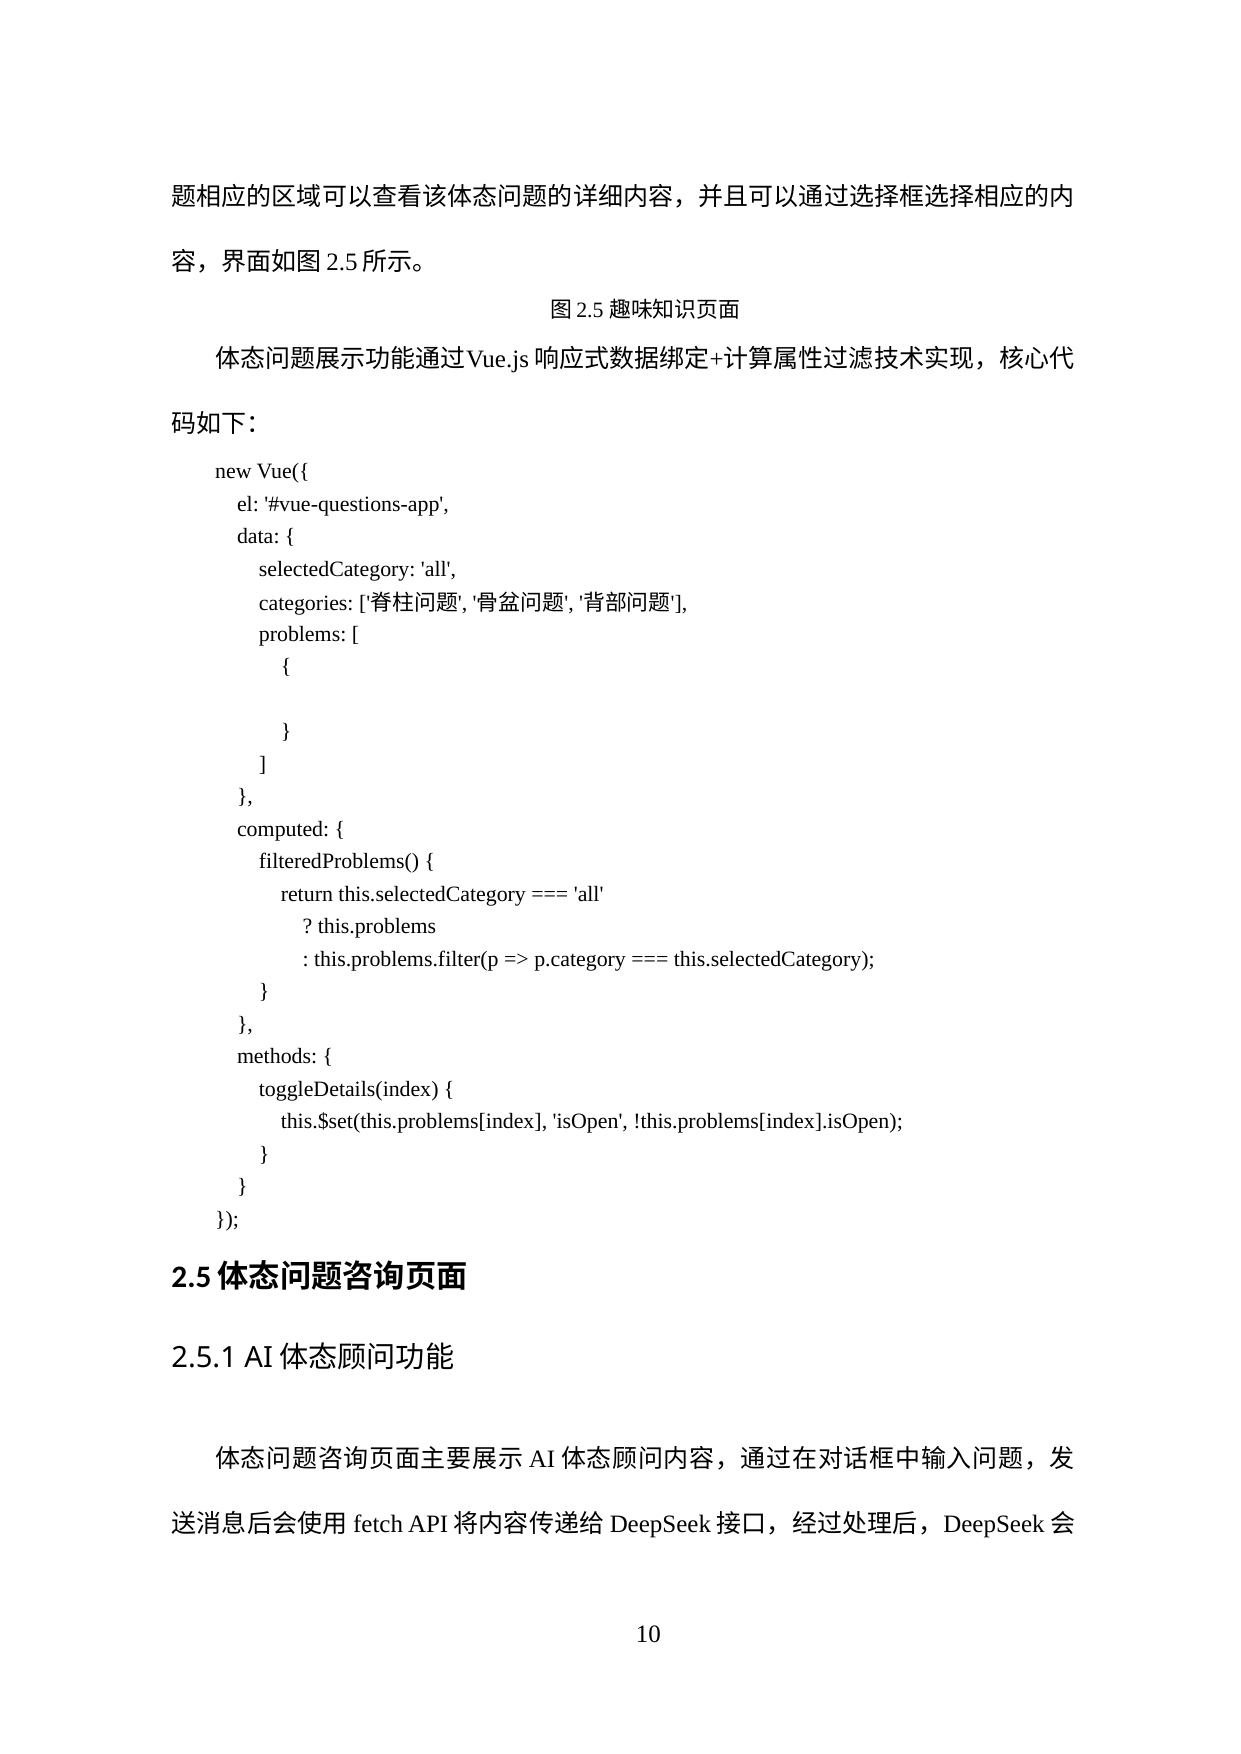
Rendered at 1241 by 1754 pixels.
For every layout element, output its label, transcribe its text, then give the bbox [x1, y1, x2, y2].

text }, [171, 1007, 1075, 1039]
text selectedCategory: 'all', [171, 552, 1075, 584]
text : this.problems.filter(p => p.category === this.selectedCategory); [171, 942, 1075, 974]
text { [171, 649, 1075, 682]
text problems: [ [171, 617, 1075, 649]
subtitle 2.5体态问题咨询页面 [171, 1241, 1075, 1306]
text computed: { [171, 812, 1075, 844]
text this.$set(this.problems[index], 'isOpen', !this.problems[index].isOpen); [171, 1104, 1075, 1137]
text el: '#vue-questions-app', [171, 487, 1075, 519]
text ? this.problems [171, 909, 1075, 942]
text ] [171, 747, 1075, 779]
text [171, 1424, 1075, 1554]
text }, [171, 779, 1075, 812]
text } [171, 1169, 1075, 1202]
text 图2.5 趣味知识页面 [171, 292, 1075, 324]
text } [171, 1137, 1075, 1169]
text return this.selectedCategory === 'all' [171, 877, 1075, 909]
text 趣味知识页面主要展示体态健康小贴士和常见体态问题内容，通过点击体态问题相应的区域可以查看该体态问题的详细内容，并且可以通过选择框选择相应的内容，界面如图2.5所示。 [171, 162, 1075, 292]
text toggleDetails(index) { [171, 1072, 1075, 1104]
text data: { [171, 519, 1075, 552]
text 体态问题展示功能通过​​Vue.js响应式数据绑定+计算属性过滤​​技术实现，核心代码如下： [171, 324, 1075, 454]
text }); [171, 1202, 1075, 1234]
text } [171, 974, 1075, 1007]
text categories: ['脊柱问题', '骨盆问题', '背部问题'], [171, 584, 1075, 617]
text 2.5.1 AI体态顾问功能 [171, 1322, 1075, 1387]
text filteredProblems() { [171, 844, 1075, 877]
text methods: { [171, 1039, 1075, 1072]
text new Vue({ [171, 454, 1075, 487]
text } [171, 714, 1075, 747]
